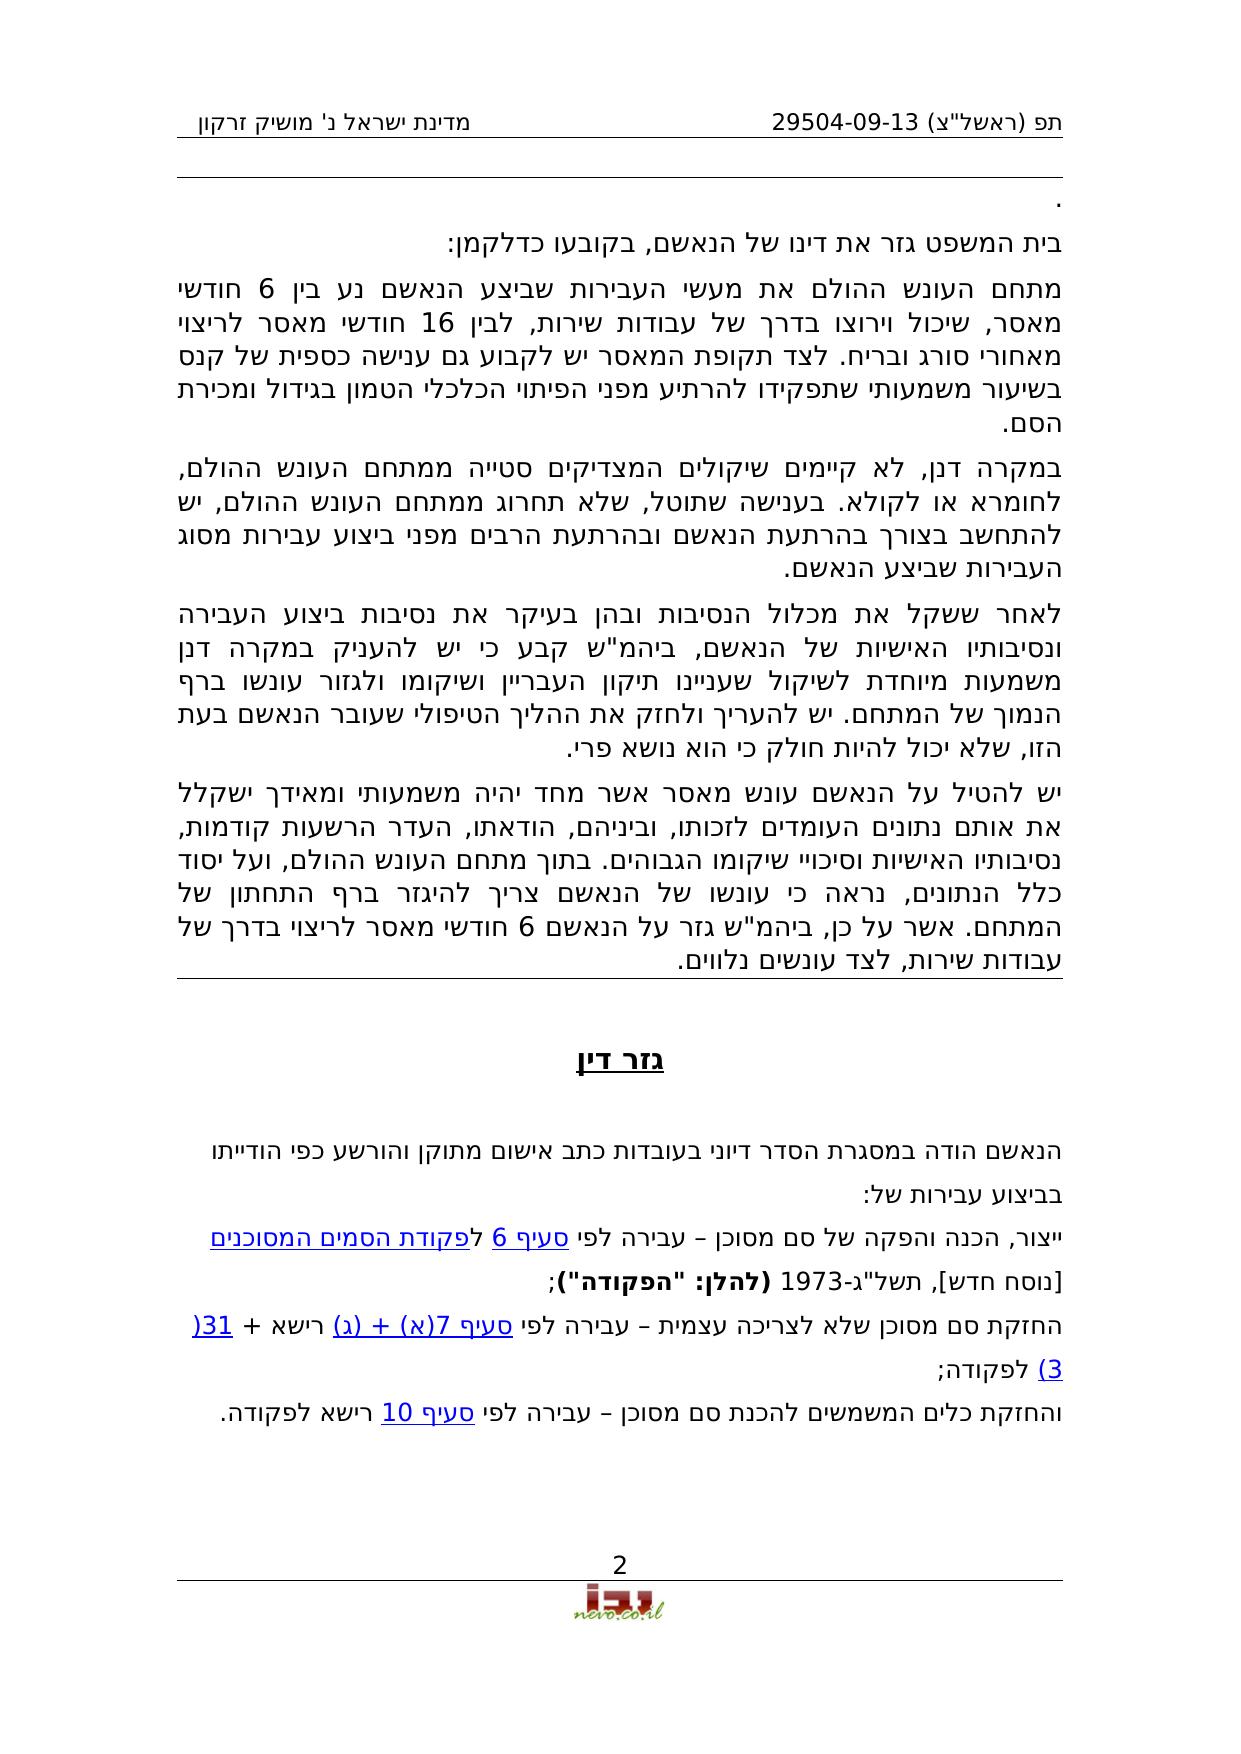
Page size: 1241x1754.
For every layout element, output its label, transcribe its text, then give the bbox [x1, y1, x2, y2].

text והחזקת כלים המשמשים להכנת סם מסוכן – עבירה לפי סעיף 10 רישא לפקודה. [177, 1399, 1063, 1428]
text מתחם העונש ההולם את מעשי העבירות שביצע הנאשם נע בין 6 חודשי מאסר, שיכול וירוצו בדרך של עבודות שירות, לבין 16 חודשי מאסר לריצוי מאחורי סורג ובריח. לצד תקופת המאסר יש לקבוע גם ענישה כספית של קנס בשיעור משמעותי שתפקידו להרתיע מפני הפיתוי הכלכלי הטמון בגידול ומכירת הסם. [177, 269, 1063, 439]
text הנאשם הודה במסגרת הסדר דיוני בעובדות כתב אישום מתוקן והורשע כפי הודייתו בביצוע עבירות של: [177, 1136, 1063, 1209]
text בית המשפט גזר את דינו של הנאשם, בקובעו כדלקמן: [177, 223, 1063, 259]
text לאחר ששקל את מכלול הנסיבות ובהן בעיקר את נסיבות ביצוע העבירה ונסיבותיו האישיות של הנאשם, ביהמ"ש קבע כי יש להעניק במקרה דנן משמעות מיוחדת לשיקול שעניינו תיקון העבריין ושיקומו ולגזור עונשו ברף הנמוך של המתחם. יש להעריך ולחזק את ההליך הטיפולי שעובר הנאשם בעת הזו, שלא יכול להיות חולק כי הוא נושא פרי. [177, 594, 1063, 764]
text ייצור, הכנה והפקה של סם מסוכן – עבירה לפי סעיף 6 לפקודת הסמים המסוכנים [נוסח חדש], תשל"ג-1973 (להלן: "הפקודה"); [177, 1224, 1063, 1297]
picture [574, 1583, 666, 1621]
text במקרה דנן, לא קיימים שיקולים המצדיקים סטייה ממתחם העונש ההולם, לחומרא או לקולא. בענישה שתוטל, שלא תחרוג ממתחם העונש ההולם, יש להתחשב בצורך בהרתעת הנאשם ובהרתעת הרבים מפני ביצוע עבירות מסוג העבירות שביצע הנאשם. [177, 448, 1063, 584]
text . [177, 178, 1063, 214]
text גזר דין [177, 1042, 1063, 1076]
text יש להטיל על הנאשם עונש מאסר אשר מחד יהיה משמעותי ומאידך ישקלל את אותם נתונים העומדים לזכותו, וביניהם, הודאתו, העדר הרשעות קודמות, נסיבותיו האישיות וסיכויי שיקומו הגבוהים. בתוך מתחם העונש ההולם, ועל יסוד כלל הנתונים, נראה כי עונשו של הנאשם צריך להיגזר ברף התחתון של המתחם. אשר על כן, ביהמ"ש גזר על הנאשם 6 חודשי מאסר לריצוי בדרך של עבודות שירות, לצד עונשים נלווים. [177, 773, 1063, 978]
text החזקת סם מסוכן שלא לצריכה עצמית – עבירה לפי סעיף 7(א) + (ג) רישא + 31(3) לפקודה; [177, 1311, 1063, 1384]
